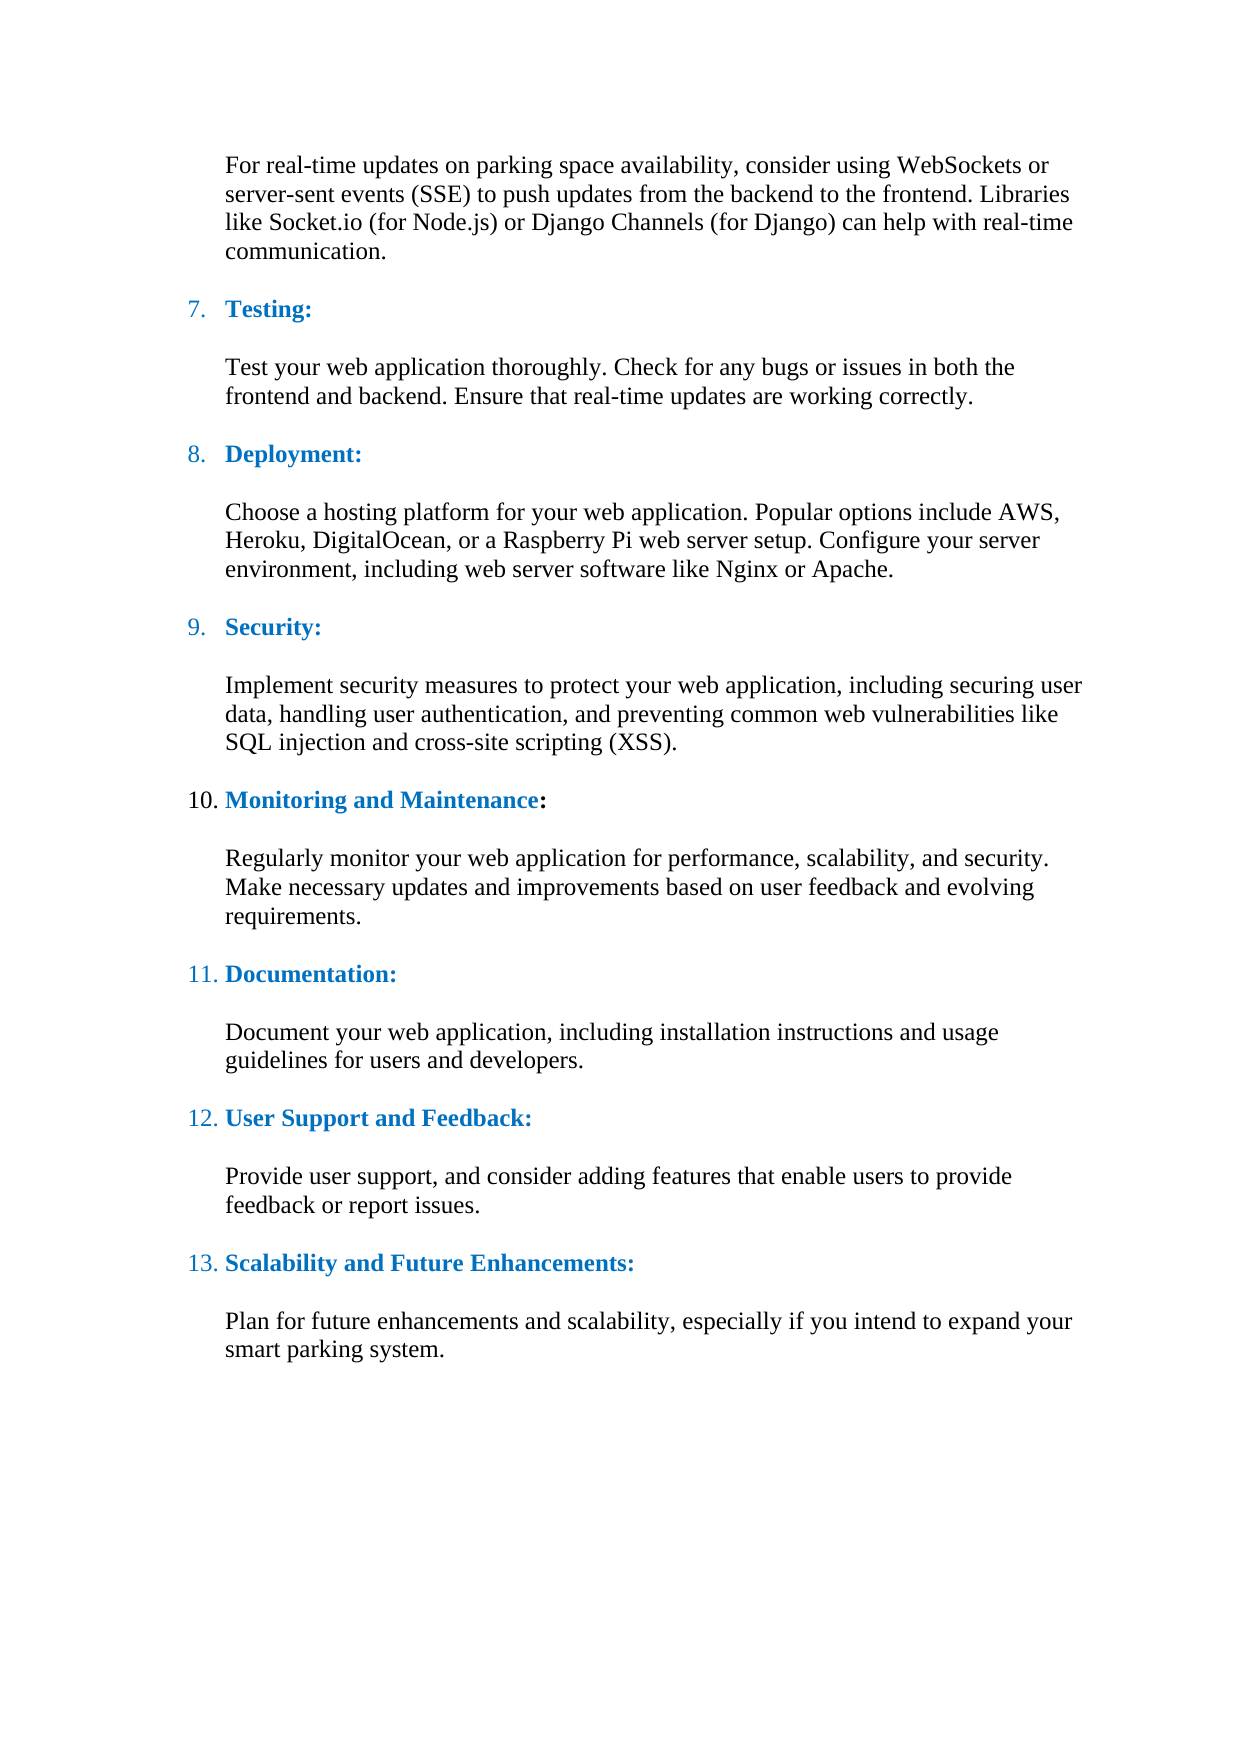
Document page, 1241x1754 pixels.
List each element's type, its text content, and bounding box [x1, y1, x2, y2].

text Choose a hosting platform for your web application. Popular options include AWS, Heroku, DigitalOcean, or a Raspberry Pi web server setup. Configure your server environment, including web server software like Nginx or Apache. [225, 497, 1090, 583]
text Regularly monitor your web application for performance, scalability, and security. Make necessary updates and improvements based on user feedback and evolving requirements. [225, 843, 1090, 929]
list Documentation: [187, 959, 1090, 987]
list User Support and Feedback: [187, 1103, 1090, 1132]
text For real-time updates on parking space availability, consider using WebSockets or server-sent events (SSE) to push updates from the backend to the frontend. Libraries like Socket.io (for Node.js) or Django Channels (for Django) can help with real-time communication. [225, 150, 1090, 265]
list Testing: [187, 294, 1090, 323]
list Deployment: [187, 439, 1090, 467]
list Scalability and Future Enhancements: [187, 1248, 1090, 1277]
text Test your web application thoroughly. Check for any bugs or issues in both the frontend and backend. Ensure that real-time updates are working correctly. [225, 352, 1090, 409]
list Monitoring and Maintenance: [187, 785, 1090, 814]
text Plan for future enhancements and scalability, especially if you intend to expand your smart parking system. [225, 1306, 1090, 1363]
text Implement security measures to protect your web application, including securing user data, handling user authentication, and preventing common web vulnerabilities like SQL injection and cross-site scripting (XSS). [225, 670, 1090, 756]
text Provide user support, and consider adding features that enable users to provide feedback or report issues. [225, 1161, 1090, 1219]
list Security: [187, 612, 1090, 641]
text Document your web application, including installation instructions and usage guidelines for users and developers. [225, 1017, 1090, 1074]
